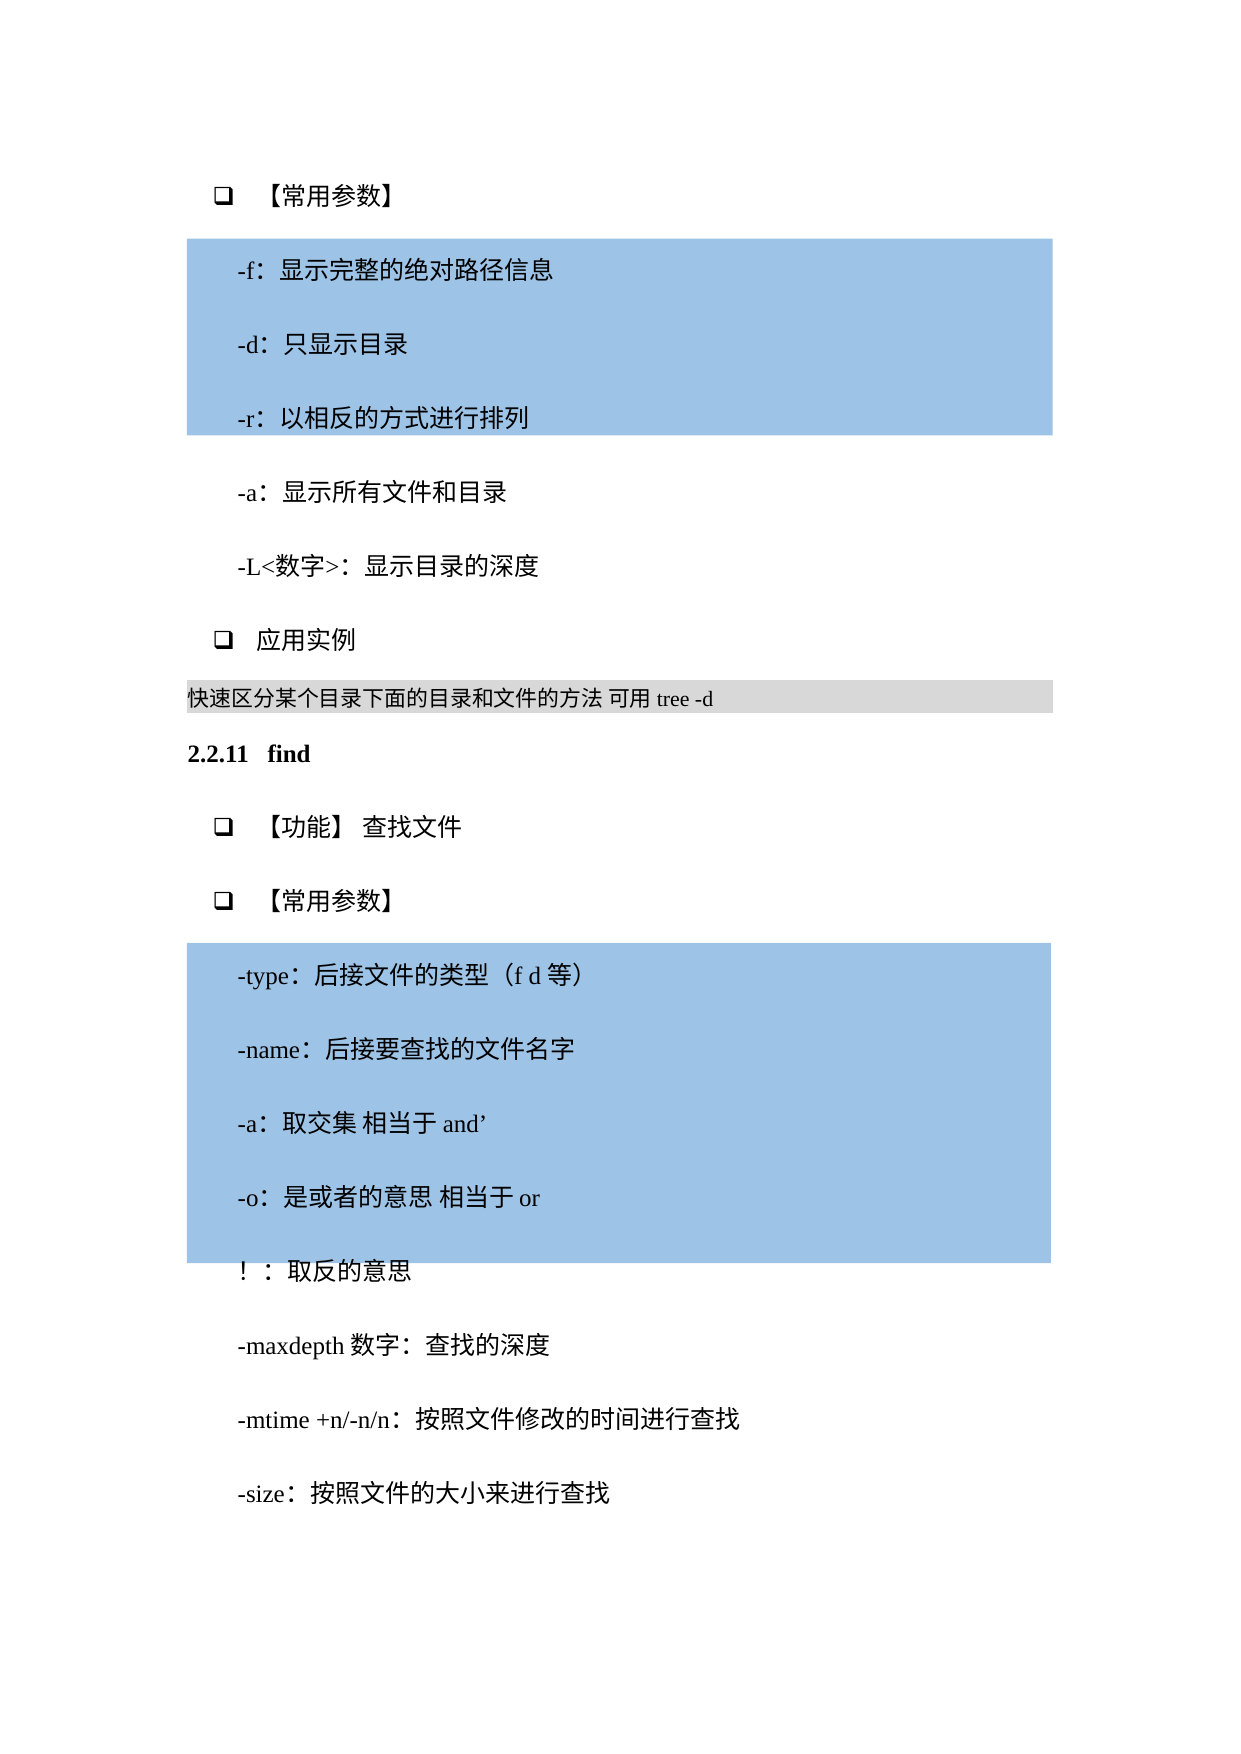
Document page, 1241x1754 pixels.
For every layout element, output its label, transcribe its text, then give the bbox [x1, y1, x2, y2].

text -f：显示完整的绝对路径信息 [187, 236, 1053, 301]
text -name：后接要查找的文件名字 [187, 1015, 1053, 1080]
text -type：后接文件的类型（f d 等） [187, 941, 1053, 1006]
text 快速区分某个目录下面的目录和文件的方法 可用 tree -d [187, 680, 1053, 713]
text -o：是或者的意思 相当于or [187, 1163, 1053, 1228]
text -L<数字>：显示目录的深度 [187, 532, 1053, 597]
text -size：按照文件的大小来进行查找 [187, 1459, 1053, 1524]
text -a：显示所有文件和目录 [187, 458, 1053, 523]
text ！：取反的意思 [187, 1237, 1053, 1302]
list 【常用参数】 [212, 162, 1053, 227]
subtitle 2.2.11 find [187, 737, 1053, 769]
text -maxdepth 数字：查找的深度 [187, 1311, 1053, 1376]
text -r：以相反的方式进行排列 [187, 384, 1053, 449]
list 【常用参数】 [212, 867, 1053, 932]
text -d：只显示目录 [187, 310, 1053, 375]
list 【功能】 查找文件 [212, 793, 1053, 858]
list 应用实例 [212, 606, 1053, 671]
text -a：取交集 相当于and’ [187, 1089, 1053, 1154]
text -mtime +n/-n/n：按照文件修改的时间进行查找 [187, 1386, 1053, 1451]
